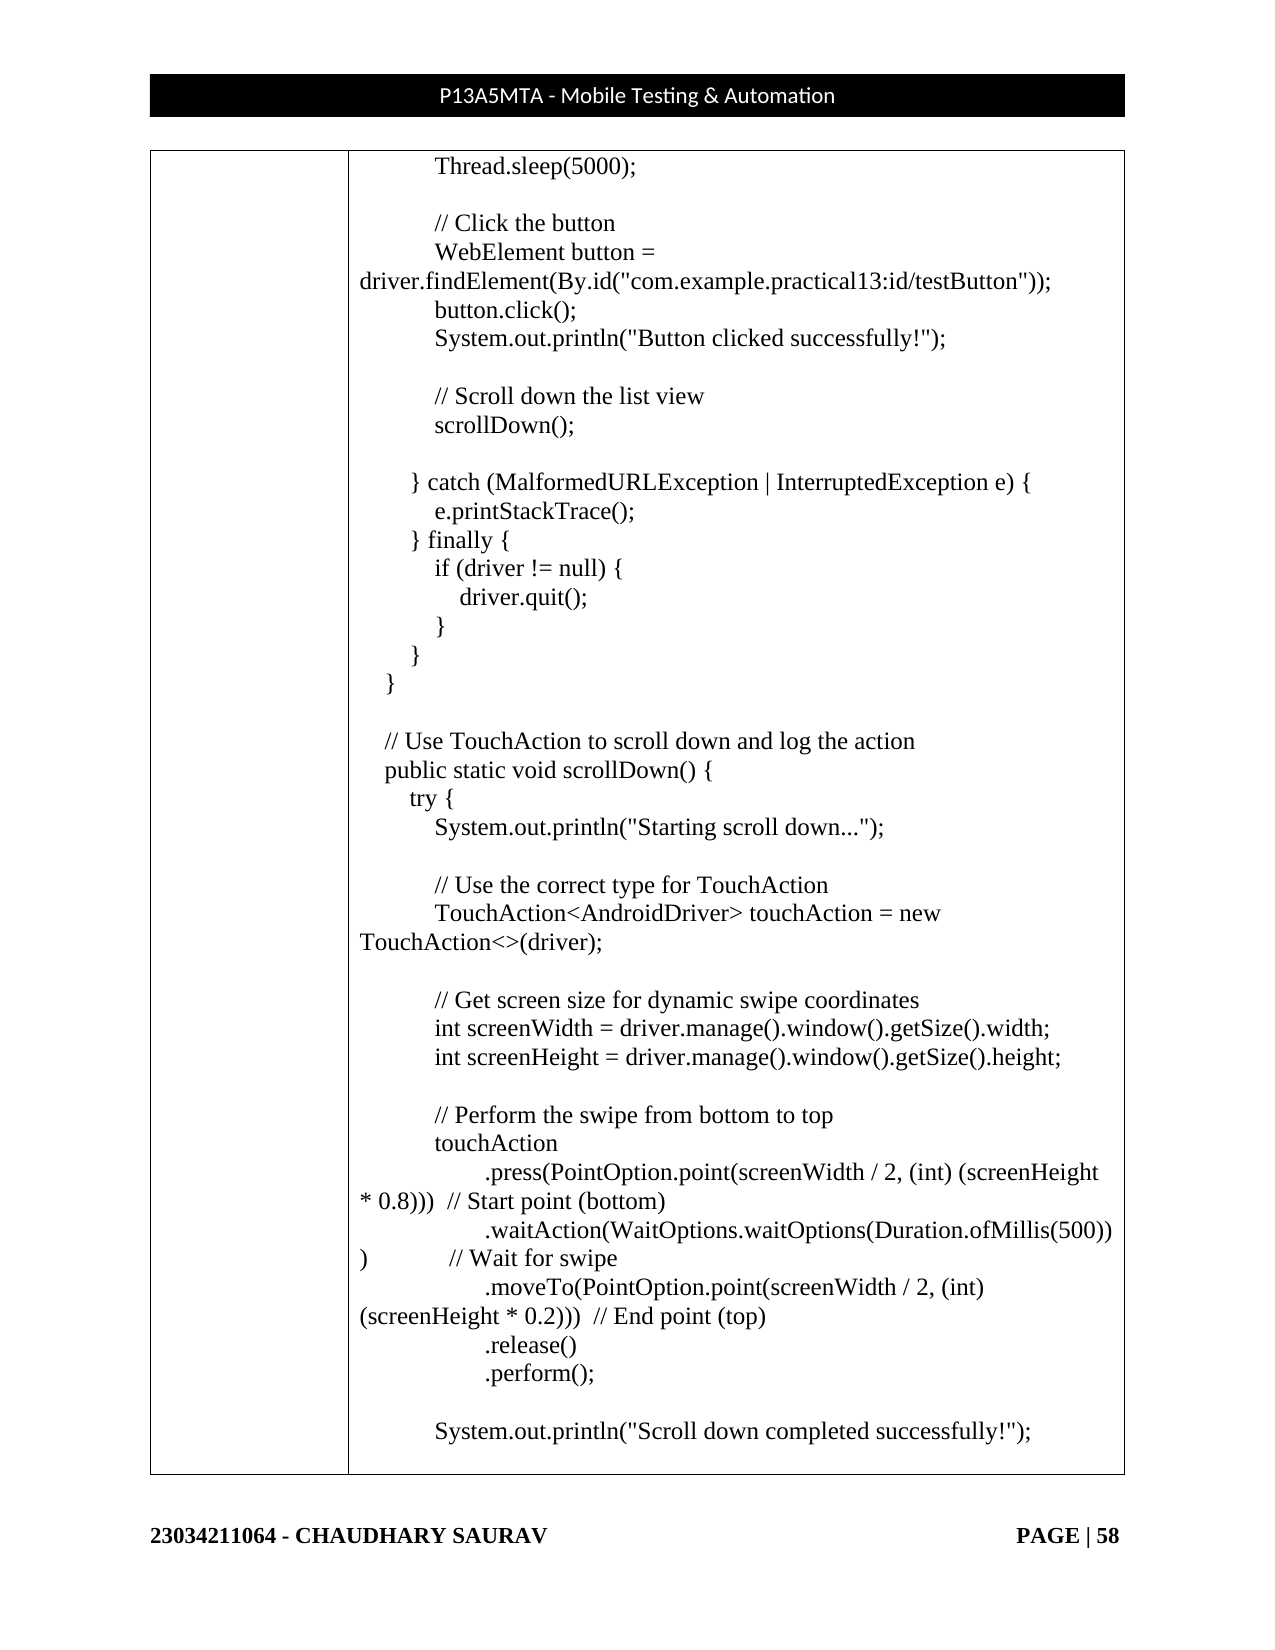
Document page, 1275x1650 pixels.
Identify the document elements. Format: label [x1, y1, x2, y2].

table_cell [349, 151, 1124, 1473]
table_cell [151, 151, 348, 1473]
